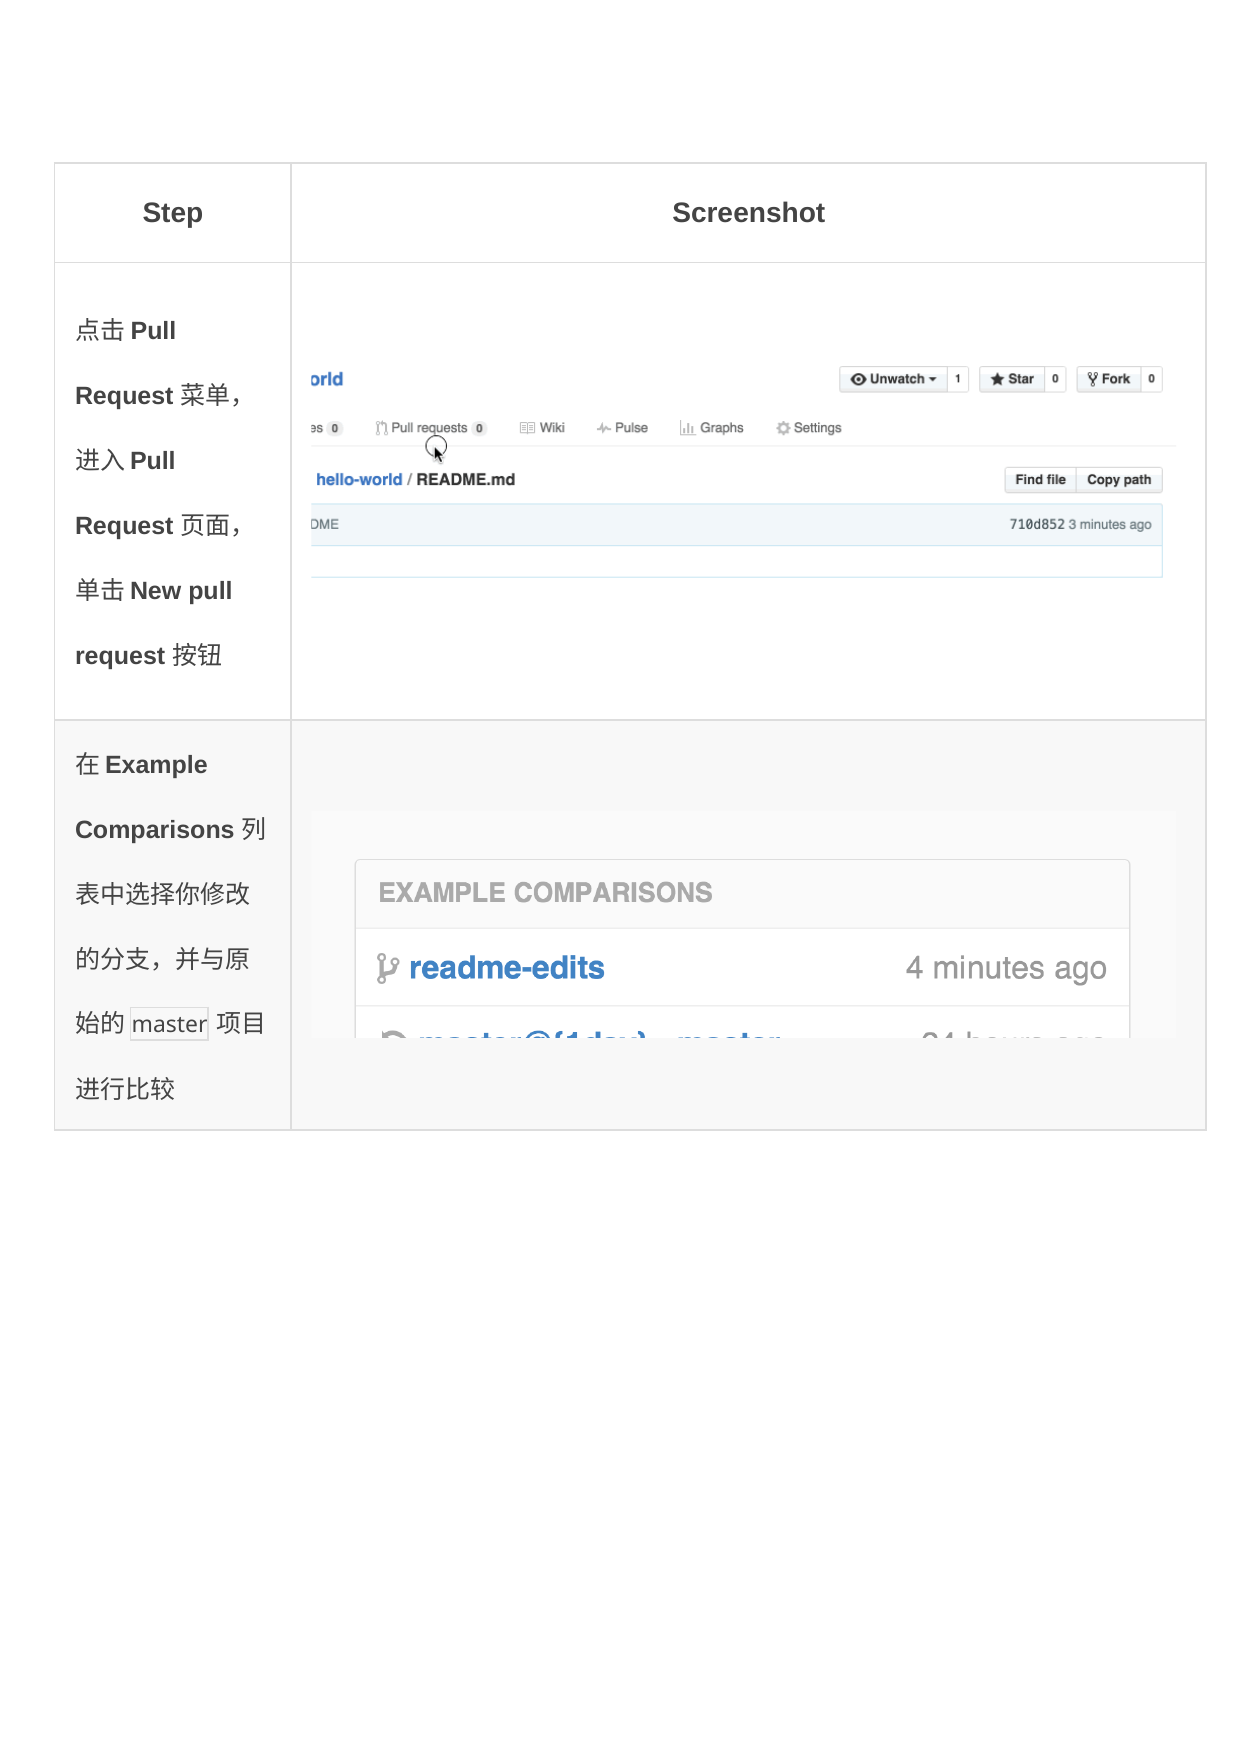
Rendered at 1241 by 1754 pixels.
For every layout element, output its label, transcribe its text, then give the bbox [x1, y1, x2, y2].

table_cell [292, 721, 1205, 1129]
table_cell 在Example Comparisons 列表中选择你修改的分支，并与原始的master 项目进行比较 [55, 721, 290, 1129]
table_cell [292, 263, 1205, 719]
table_header Screenshot [292, 164, 1205, 262]
picture [311, 361, 1177, 594]
table_header Step [55, 164, 290, 262]
picture [311, 811, 1177, 1038]
table_cell 点击 Pull Request 菜单，进入Pull Request 页面，单击New pull request 按钮 [55, 263, 290, 719]
